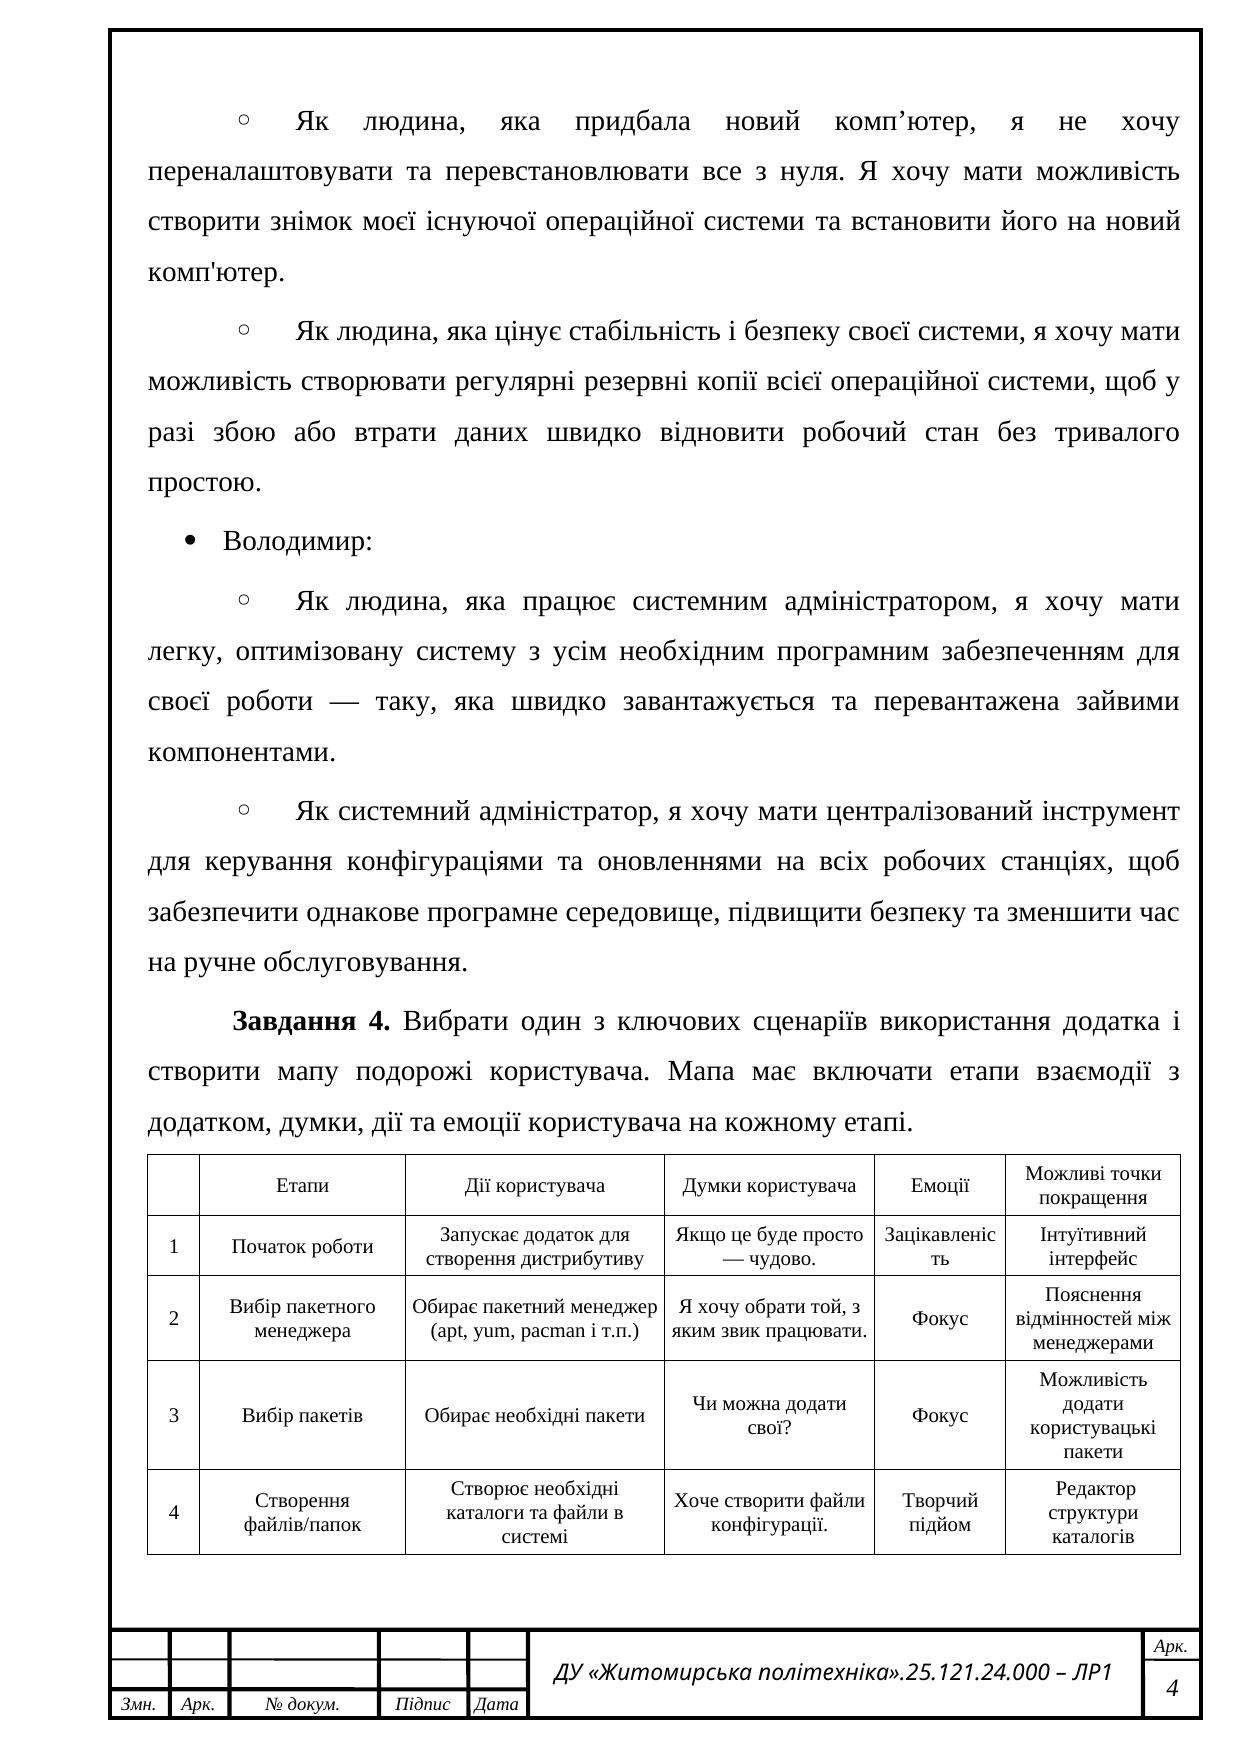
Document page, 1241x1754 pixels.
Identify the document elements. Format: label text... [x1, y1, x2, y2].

table_cell Творчий підйом [875, 1470, 1005, 1553]
table_cell Можливість додати користувацькі пакети [1006, 1361, 1180, 1469]
list Як людина, яка працює системним адміністратором, я хочу мати легку, оптимізовану систему з усім необхідним програмним забезпеченням для своєї роботи — таку, яка швидко завантажується та перевантажена зайвими компонентами. [148, 583, 1181, 767]
table_cell Чи можна додати свої? [665, 1361, 874, 1469]
table_cell 4 [148, 1470, 199, 1553]
table_cell Я хочу обрати той, з яким звик працювати. [665, 1276, 874, 1360]
table_cell Вибір пакетів [200, 1361, 405, 1469]
table_cell Створює необхідні каталоги та файли в системі [406, 1470, 664, 1553]
table_cell 1 [148, 1216, 199, 1275]
table_cell 3 [148, 1361, 199, 1469]
table_cell Хоче створити файли конфігурації. [665, 1470, 874, 1553]
table_cell Редактор структури каталогів [1006, 1470, 1180, 1553]
table_cell Якщо це буде просто — чудово. [665, 1216, 874, 1275]
list Як людина, яка цінує стабільність і безпеку своєї системи, я хочу мати можливість створювати регулярні резервні копії всієї операційної системи, щоб у разі збою або втрати даних швидко відновити робочий стан без тривалого простою. [148, 313, 1181, 497]
table_cell Зацікавленість [875, 1216, 1005, 1275]
list Як людина, яка придбала новий комп’ютер, я не хочу переналаштовувати та перевстановлювати все з нуля. Я хочу мати можливість створити знімок моєї існуючої операційної системи та встановити його на новий комп'ютер. [148, 103, 1181, 287]
text Завдання 4. Вибрати один з ключових сценаріїв використання додатка і створити мапу подорожі користувача. Мапа має включати етапи взаємодії з додатком, думки, дії та емоції користувача на кожному етапі. [148, 1003, 1181, 1137]
table_cell Фокус [875, 1361, 1005, 1469]
table_header Емоції [875, 1155, 1005, 1215]
table_cell Обирає необхідні пакети [406, 1361, 664, 1469]
table_cell Інтуїтивний інтерфейс [1006, 1216, 1180, 1275]
table_cell Фокус [875, 1276, 1005, 1360]
table_cell Вибір пакетного менеджера [200, 1276, 405, 1360]
table_cell Створення файлів/папок [200, 1470, 405, 1553]
table_header [148, 1155, 199, 1215]
table_cell Початок роботи [200, 1216, 405, 1275]
table_header Етапи [200, 1155, 405, 1215]
table_cell 2 [148, 1276, 199, 1360]
table_cell Пояснення відмінностей між менеджерами [1006, 1276, 1180, 1360]
table_header Дії користувача [406, 1155, 664, 1215]
list Володимир: [185, 523, 1181, 557]
list Як системний адміністратор, я хочу мати централізований інструмент для керування конфігураціями та оновленнями на всіх робочих станціях, щоб забезпечити однакове програмне середовище, підвищити безпеку та зменшити час на ручне обслуговування. [148, 793, 1181, 977]
table_cell Обирає пакетний менеджер (apt, yum, pacman і т.п.) [406, 1276, 664, 1360]
table_header Можливі точки покращення [1006, 1155, 1180, 1215]
table_cell Запускає додаток для створення дистрибутиву [406, 1216, 664, 1275]
table_header Думки користувача [665, 1155, 874, 1215]
